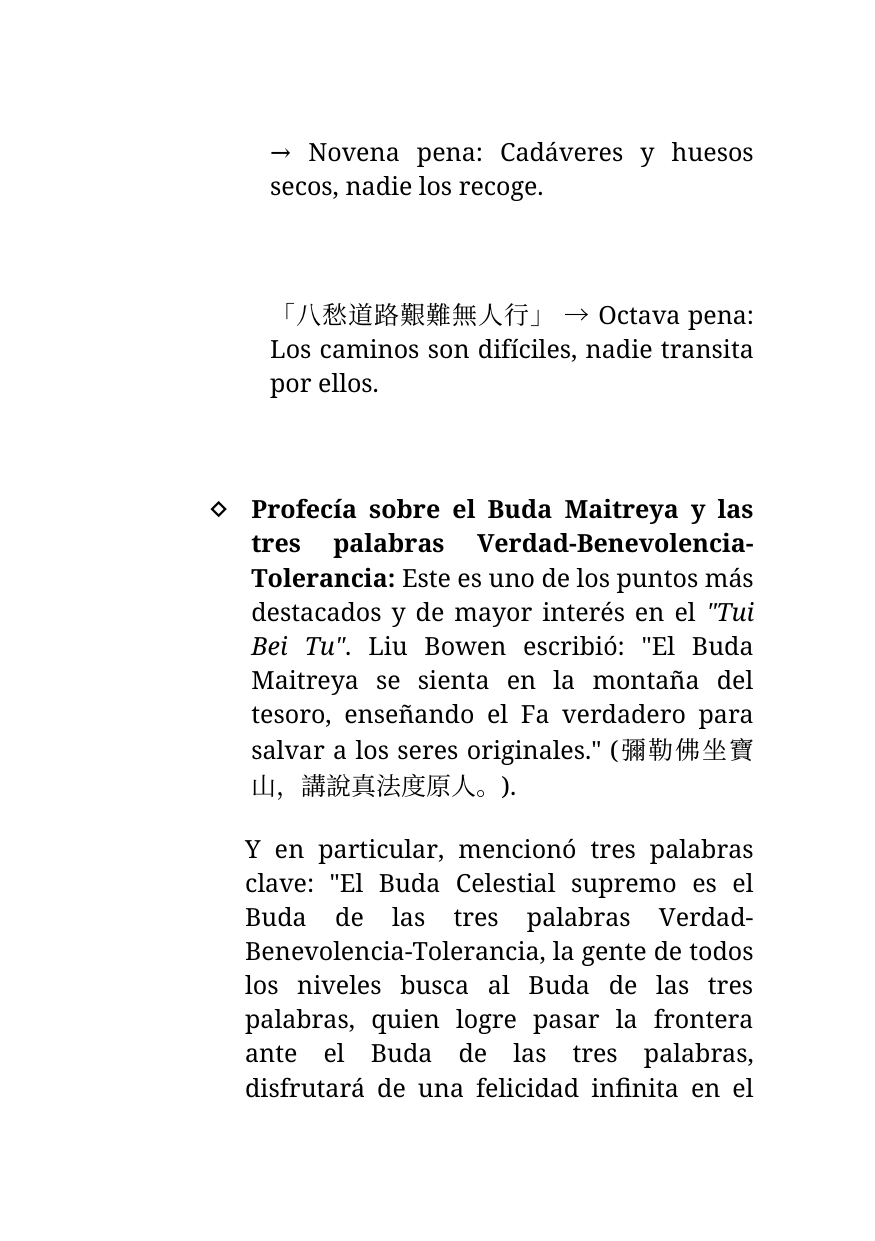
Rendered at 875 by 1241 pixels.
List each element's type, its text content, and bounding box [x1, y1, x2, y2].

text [245, 832, 754, 1104]
list Profecía sobre el Buda Maitreya y las tres palabras Verdad-Benevolencia-Tolerancia: Este es uno de los puntos más destacados y de mayor interés en el "Tui Bei Tu". Liu Bowen escribió: "El Buda Maitreya se sienta en la montaña del tesoro, enseñando el Fa verdadero para salvar a los seres originales." (彌勒佛坐寶山，講說真法度原人。). [207, 492, 754, 803]
text → Novena pena: Cadáveres y huesos secos, nadie los recoge. [270, 135, 754, 203]
text 「八愁道路艱難無人行」 → Octava pena: Los caminos son difíciles, nadie transita por ellos. [270, 296, 754, 400]
